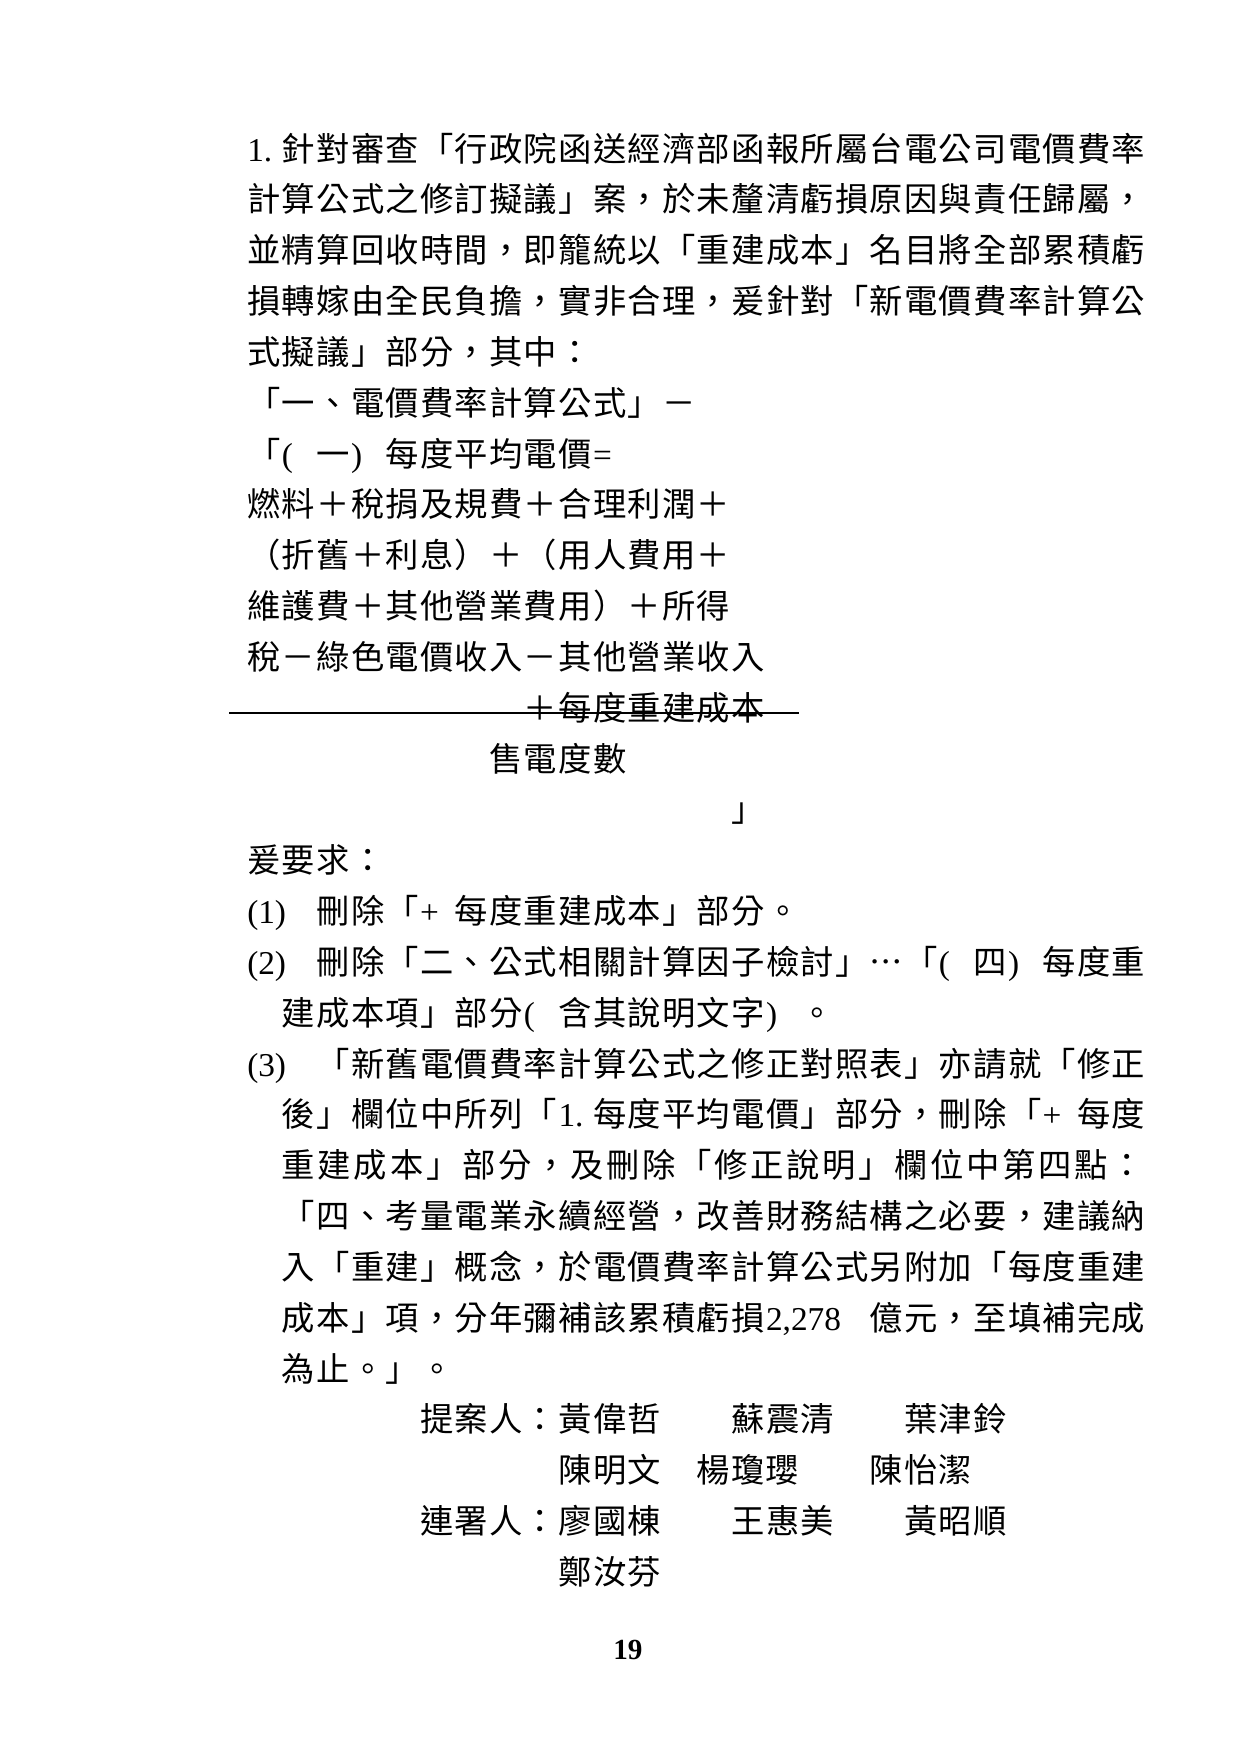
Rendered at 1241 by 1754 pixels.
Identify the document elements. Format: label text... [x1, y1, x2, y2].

text （折舊＋利息）＋（用人費用＋ [213, 528, 1146, 579]
text (1)刪除「+每度重建成本」部分。 [213, 884, 1146, 934]
text 爰要求： [213, 833, 1146, 884]
text (2)刪除「二、公式相關計算因子檢討」…「(四)每度重建成本項」部分(含其說明文字)。 [238, 934, 1146, 1036]
text 售電度數 [213, 731, 1146, 782]
text 」 [213, 782, 1146, 833]
text 燃料＋稅捐及規費＋合理利潤＋ [213, 477, 1146, 528]
text 連署人：廖國棟 王惠美 黃昭順 鄭汝芬 [386, 1494, 1087, 1595]
text ＋每度重建成本 [213, 680, 1146, 731]
text 「(一)每度平均電價= [213, 426, 1146, 477]
text 「一、電價費率計算公式」－ [213, 375, 1146, 426]
text 1.針對審查「行政院函送經濟部函報所屬台電公司電價費率計算公式之修訂擬議」案，於未釐清虧損原因與責任歸屬，並精算回收時間，即籠統以「重建成本」名目將全部累積虧損轉嫁由全民負擔，實非合理，爰針對「新電價費率計算公式擬議」部分，其中： [213, 121, 1146, 375]
text (3)「新舊電價費率計算公式之修正對照表」亦請就「修正後」欄位中所列「1.每度平均電價」部分，刪除「+每度重建成本」部分，及刪除「修正說明」欄位中第四點：「四、考量電業永續經營，改善財務結構之必要，建議納入「重建」概念，於電價費率計算公式另附加「每度重建成本」項，分年彌補該累積虧損2,278億元，至填補完成為止。」。 [238, 1036, 1146, 1392]
text 提案人：黃偉哲 蘇震清 葉津鈴 陳明文 楊瓊瓔 陳怡潔 [386, 1392, 1087, 1494]
text 維護費＋其他營業費用）＋所得 [213, 579, 1146, 629]
text 稅－綠色電價收入－其他營業收入 [213, 629, 1146, 680]
